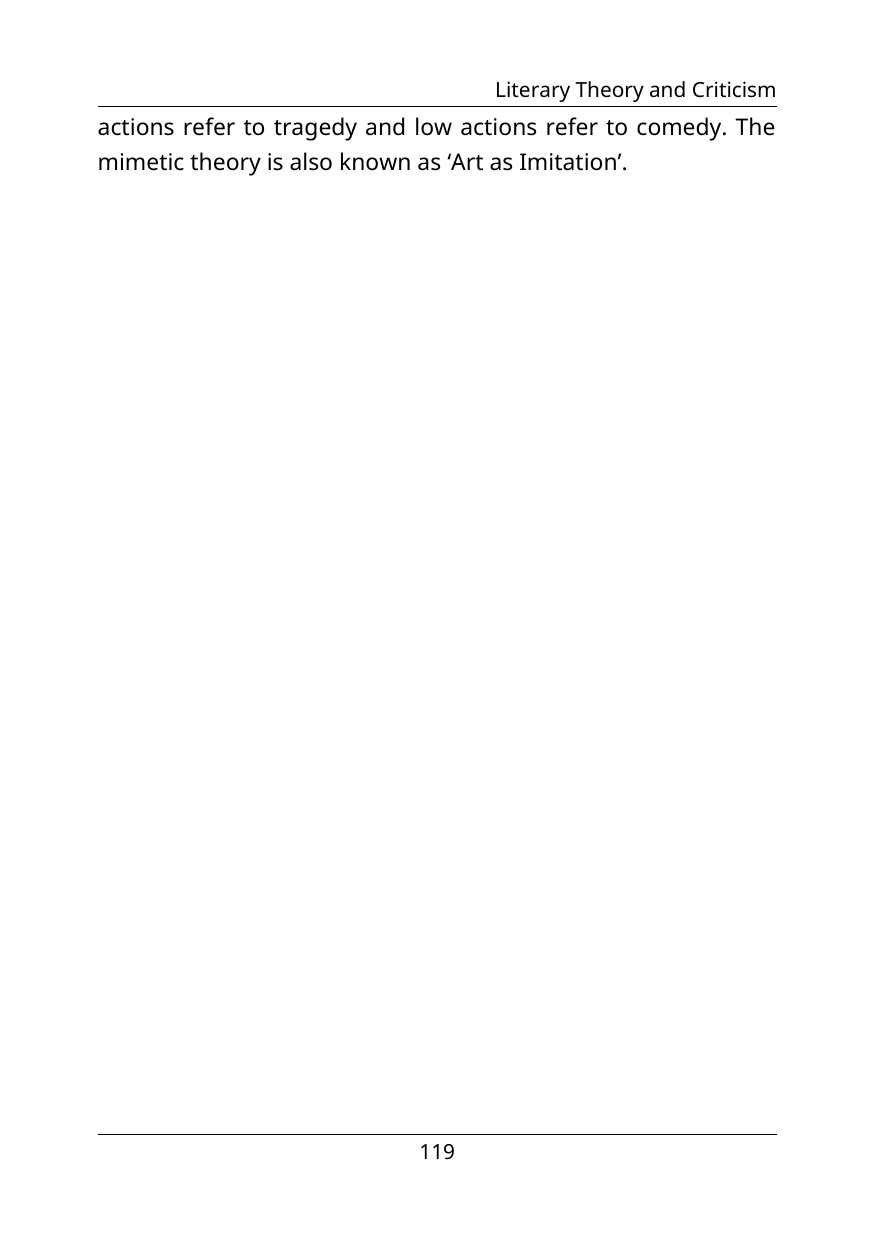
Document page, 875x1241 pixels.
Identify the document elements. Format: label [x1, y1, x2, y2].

text [97, 107, 777, 177]
